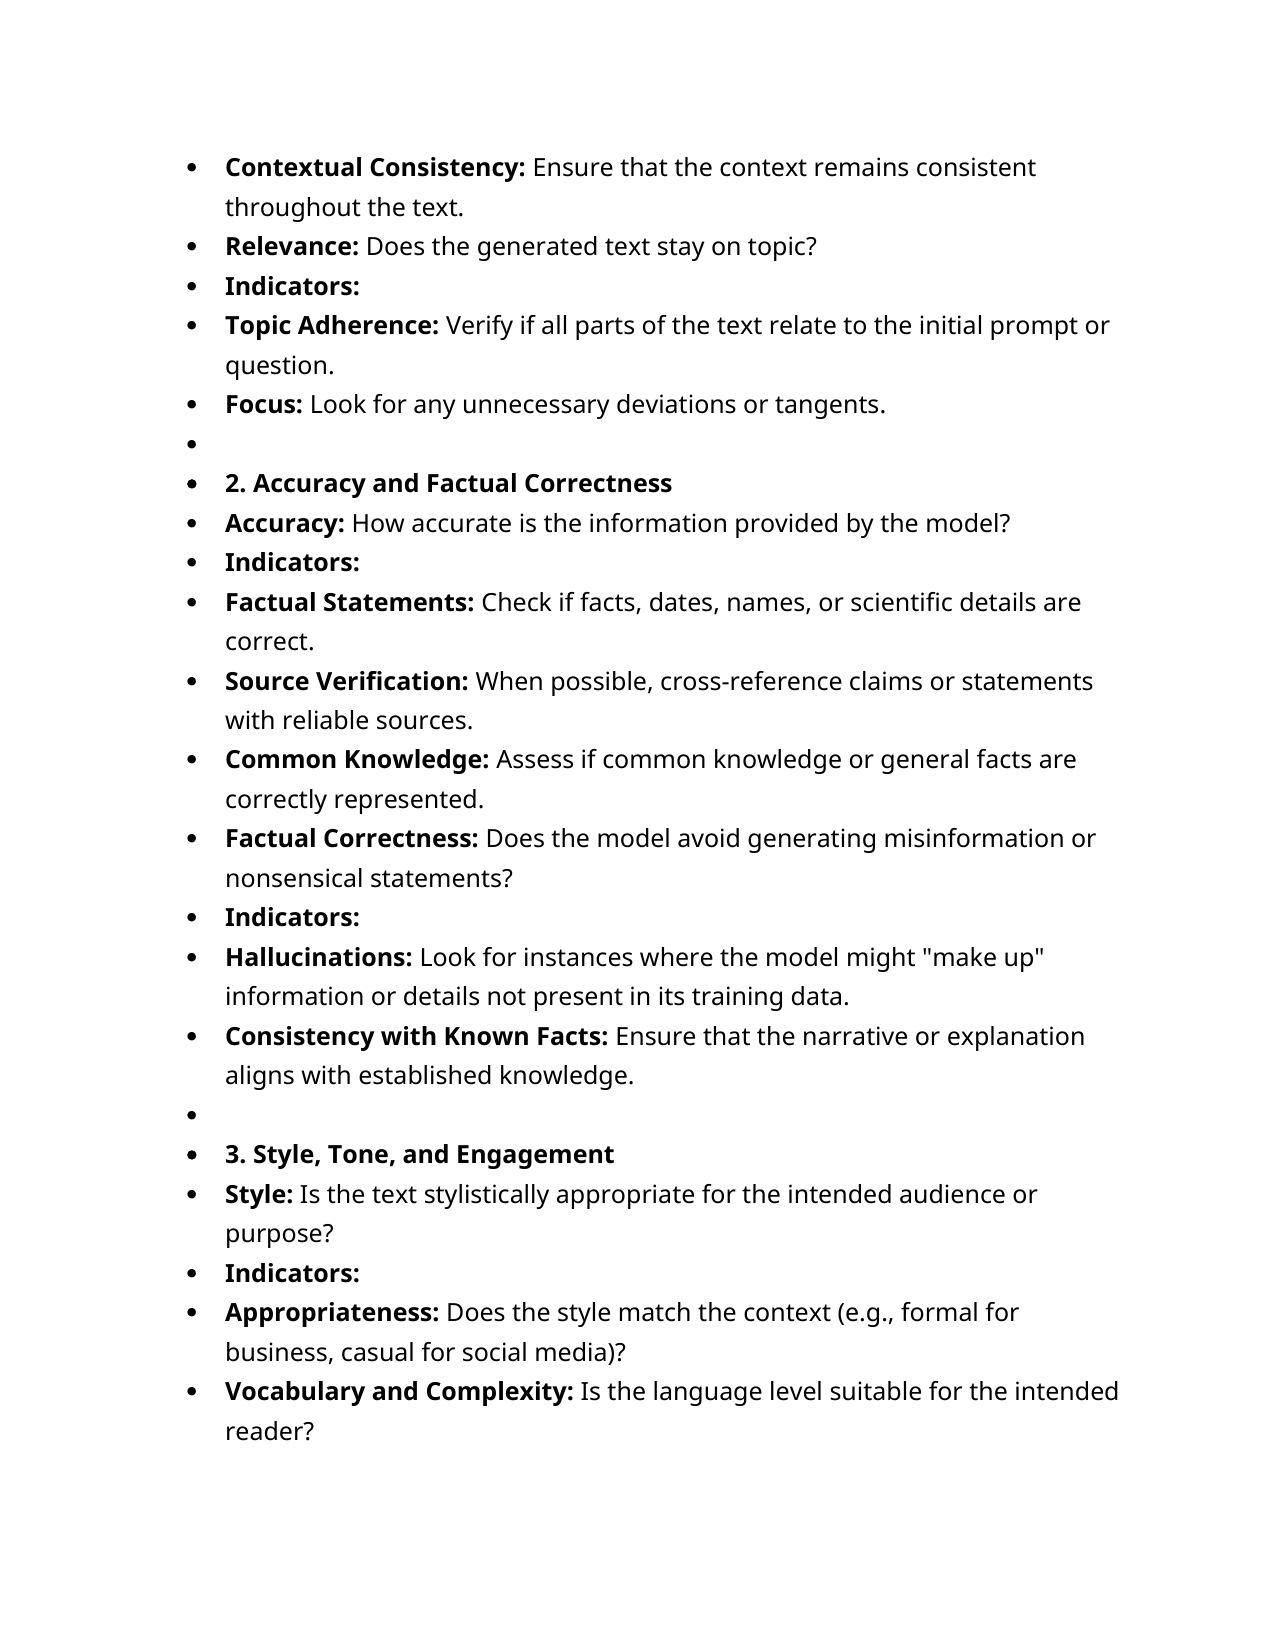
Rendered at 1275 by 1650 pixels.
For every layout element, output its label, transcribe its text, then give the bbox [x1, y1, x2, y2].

list Focus: Look for any unnecessary deviations or tangents. [187, 387, 1125, 421]
list Common Knowledge: Assess if common knowledge or general facts are correctly represented. [187, 742, 1125, 816]
list 3. Style, Tone, and Engagement [187, 1137, 1125, 1171]
list Accuracy: How accurate is the information provided by the model? [187, 505, 1125, 539]
list Appropriateness: Does the style match the context (e.g., formal for business, casual for social media)? [187, 1295, 1125, 1368]
list Factual Correctness: Does the model avoid generating misinformation or nonsensical statements? [187, 821, 1125, 895]
list Relevance: Does the generated text stay on topic? [187, 229, 1125, 263]
list Indicators: [187, 1255, 1125, 1289]
list Source Verification: When possible, cross-reference claims or statements with reliable sources. [187, 663, 1125, 737]
list Hallucinations: Look for instances where the model might "make up" information or details not present in its training data. [187, 939, 1125, 1013]
list Indicators: [187, 268, 1125, 302]
list 2. Accuracy and Factual Correctness [187, 466, 1125, 500]
list Vocabulary and Complexity: Is the language level suitable for the intended reader? [187, 1374, 1125, 1447]
list Topic Adherence: Verify if all parts of the text relate to the initial prompt or question. [187, 308, 1125, 381]
list Contextual Consistency: Ensure that the context remains consistent throughout the text. [187, 150, 1125, 223]
list Indicators: [187, 900, 1125, 934]
list Style: Is the text stylistically appropriate for the intended audience or purpose? [187, 1176, 1125, 1250]
list Indicators: [187, 545, 1125, 579]
list Consistency with Known Facts: Ensure that the narrative or explanation aligns with established knowledge. [187, 1018, 1125, 1092]
list Factual Statements: Check if facts, dates, names, or scientific details are correct. [187, 584, 1125, 658]
